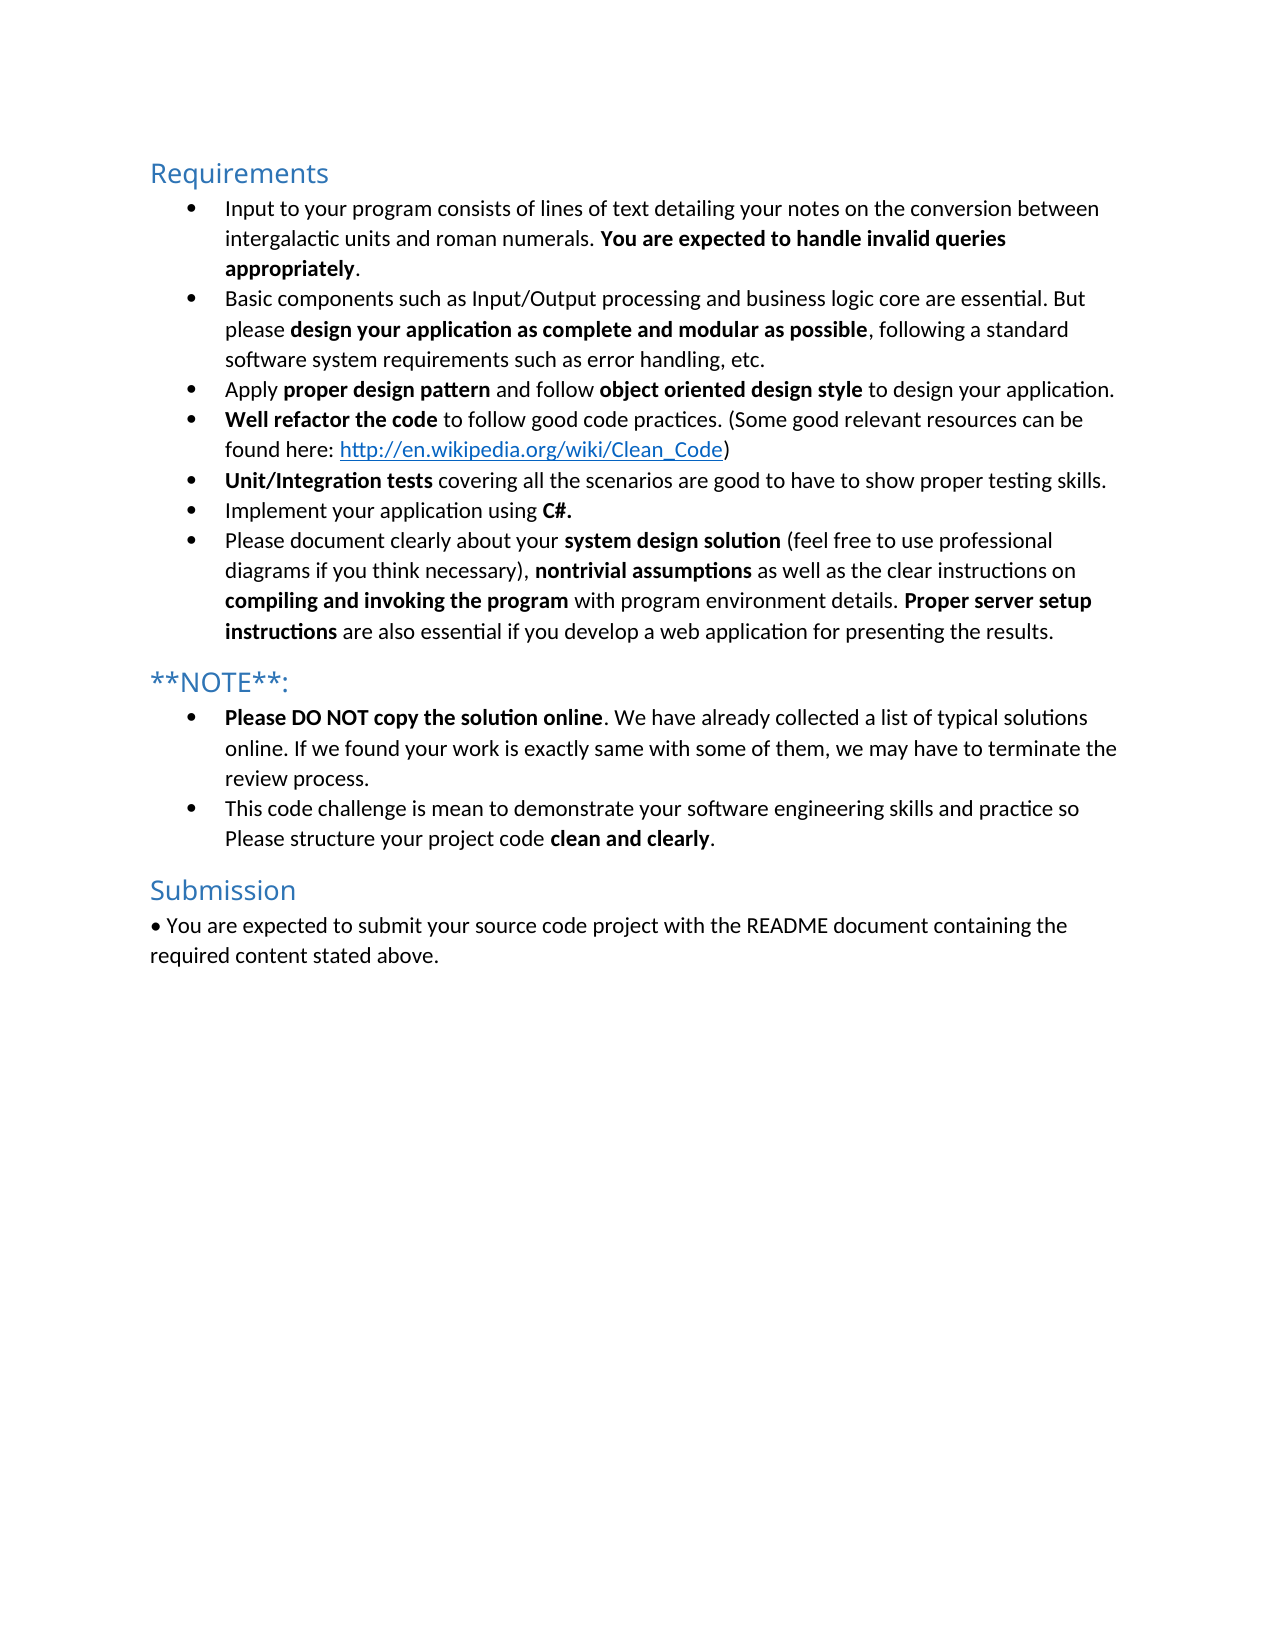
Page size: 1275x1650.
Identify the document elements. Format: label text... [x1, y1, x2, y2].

list Well refactor the code to follow good code practices. (Some good relevant resources can be found here: http://en.wikipedia.org/wiki/Clean_Code) [187, 405, 1125, 464]
subtitle **NOTE**: [150, 664, 1125, 701]
list Implement your application using C#. [187, 496, 1125, 524]
list Unit/Integration tests covering all the scenarios are good to have to show proper testing skills. [187, 466, 1125, 494]
list This code challenge is mean to demonstrate your software engineering skills and practice so Please structure your project code clean and clearly. [187, 794, 1125, 852]
list Input to your program consists of lines of text detailing your notes on the conversion between intergalactic units and roman numerals. You are expected to handle invalid queries appropriately. [187, 194, 1125, 282]
text • You are expected to submit your source code project with the README document containing the required content stated above. [150, 911, 1125, 969]
list Please document clearly about your system design solution (feel free to use professional diagrams if you think necessary), nontrivial assumptions as well as the clear instructions on compiling and invoking the program with program environment details. Proper server setup instructions are also essential if you develop a web application for presenting the results. [187, 526, 1125, 645]
subtitle Submission [150, 871, 1125, 908]
list Please DO NOT copy the solution online. We have already collected a list of typical solutions online. If we found your work is exactly same with some of them, we may have to terminate the review process. [187, 703, 1125, 792]
list Basic components such as Input/Output processing and business logic core are essential. But please design your application as complete and modular as possible, following a standard software system requirements such as error handling, etc. [187, 284, 1125, 373]
subtitle Requirements [150, 154, 1125, 191]
list Apply proper design pattern and follow object oriented design style to design your application. [187, 375, 1125, 403]
